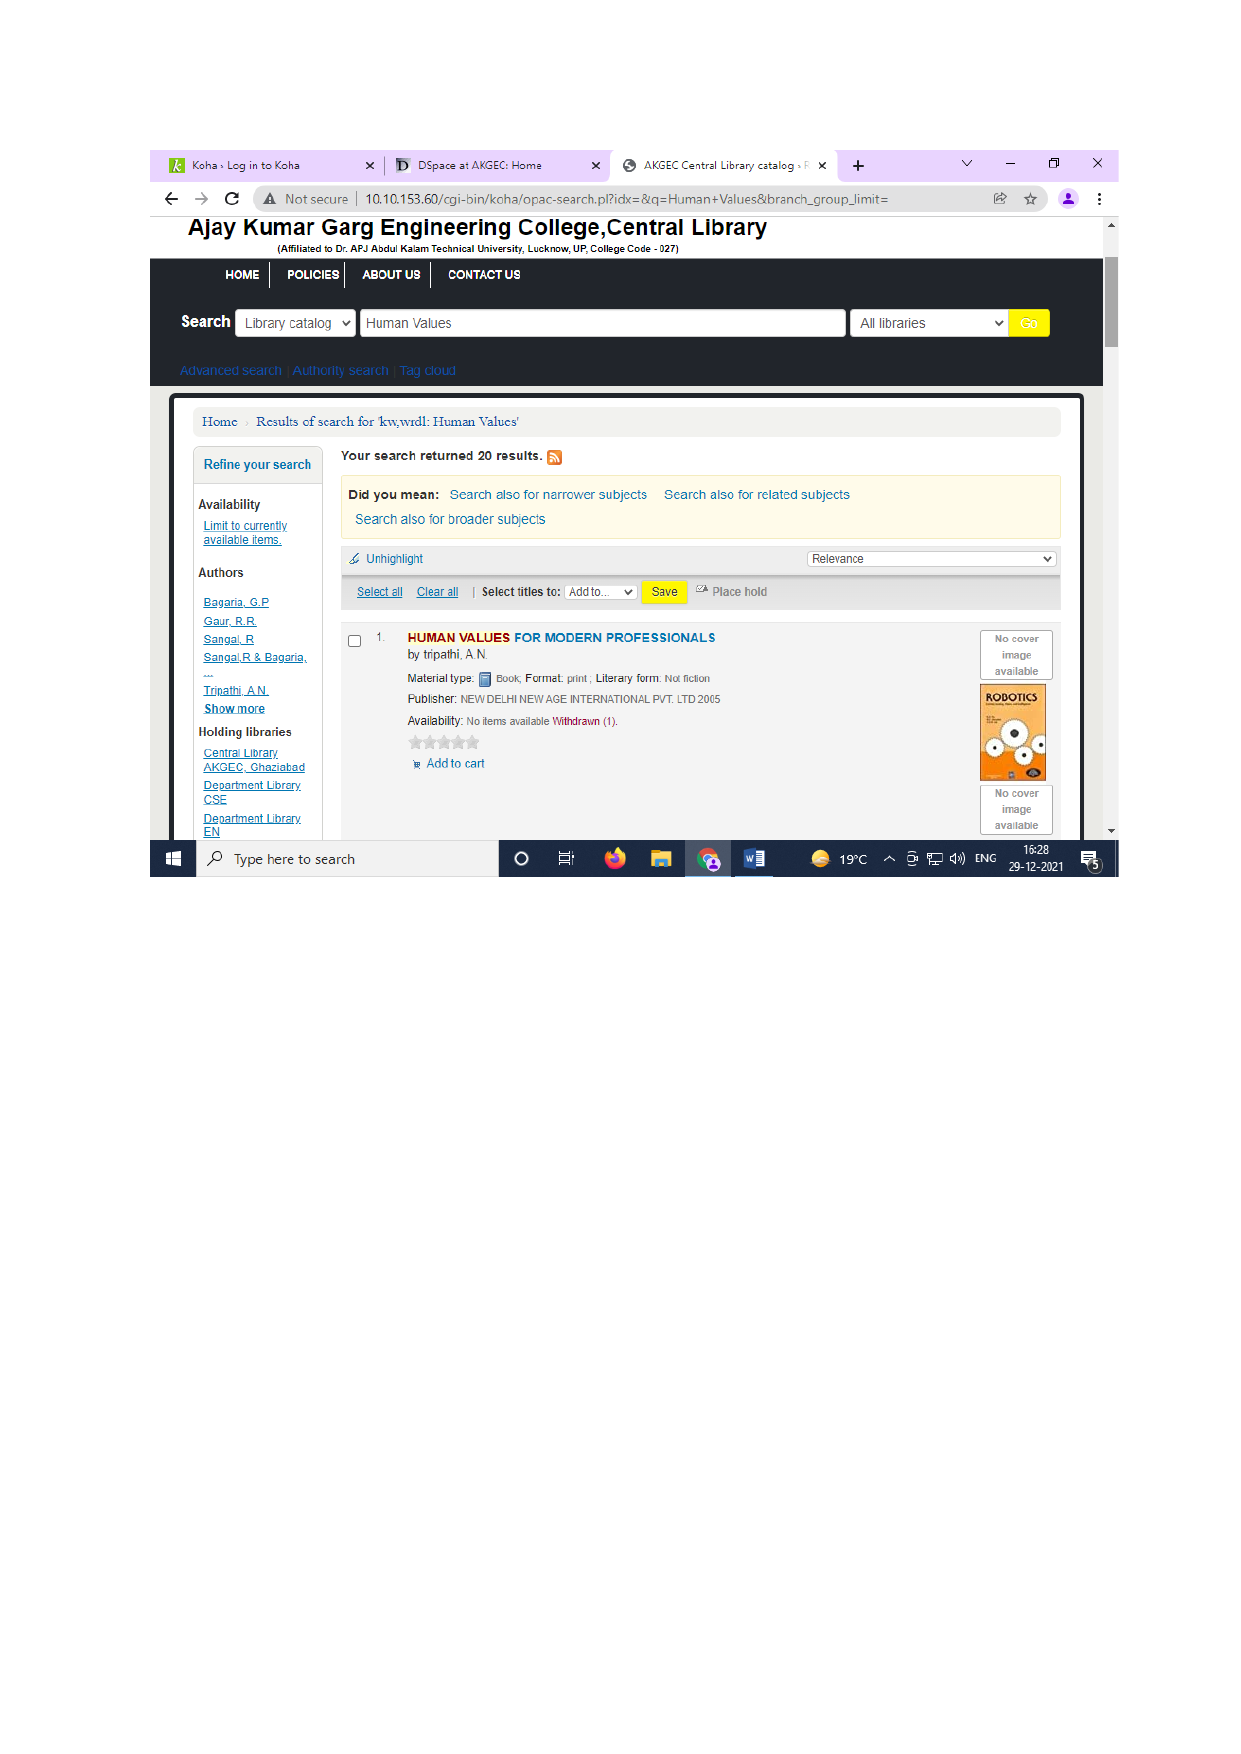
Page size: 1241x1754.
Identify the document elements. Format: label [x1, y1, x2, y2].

picture [150, 150, 1119, 877]
